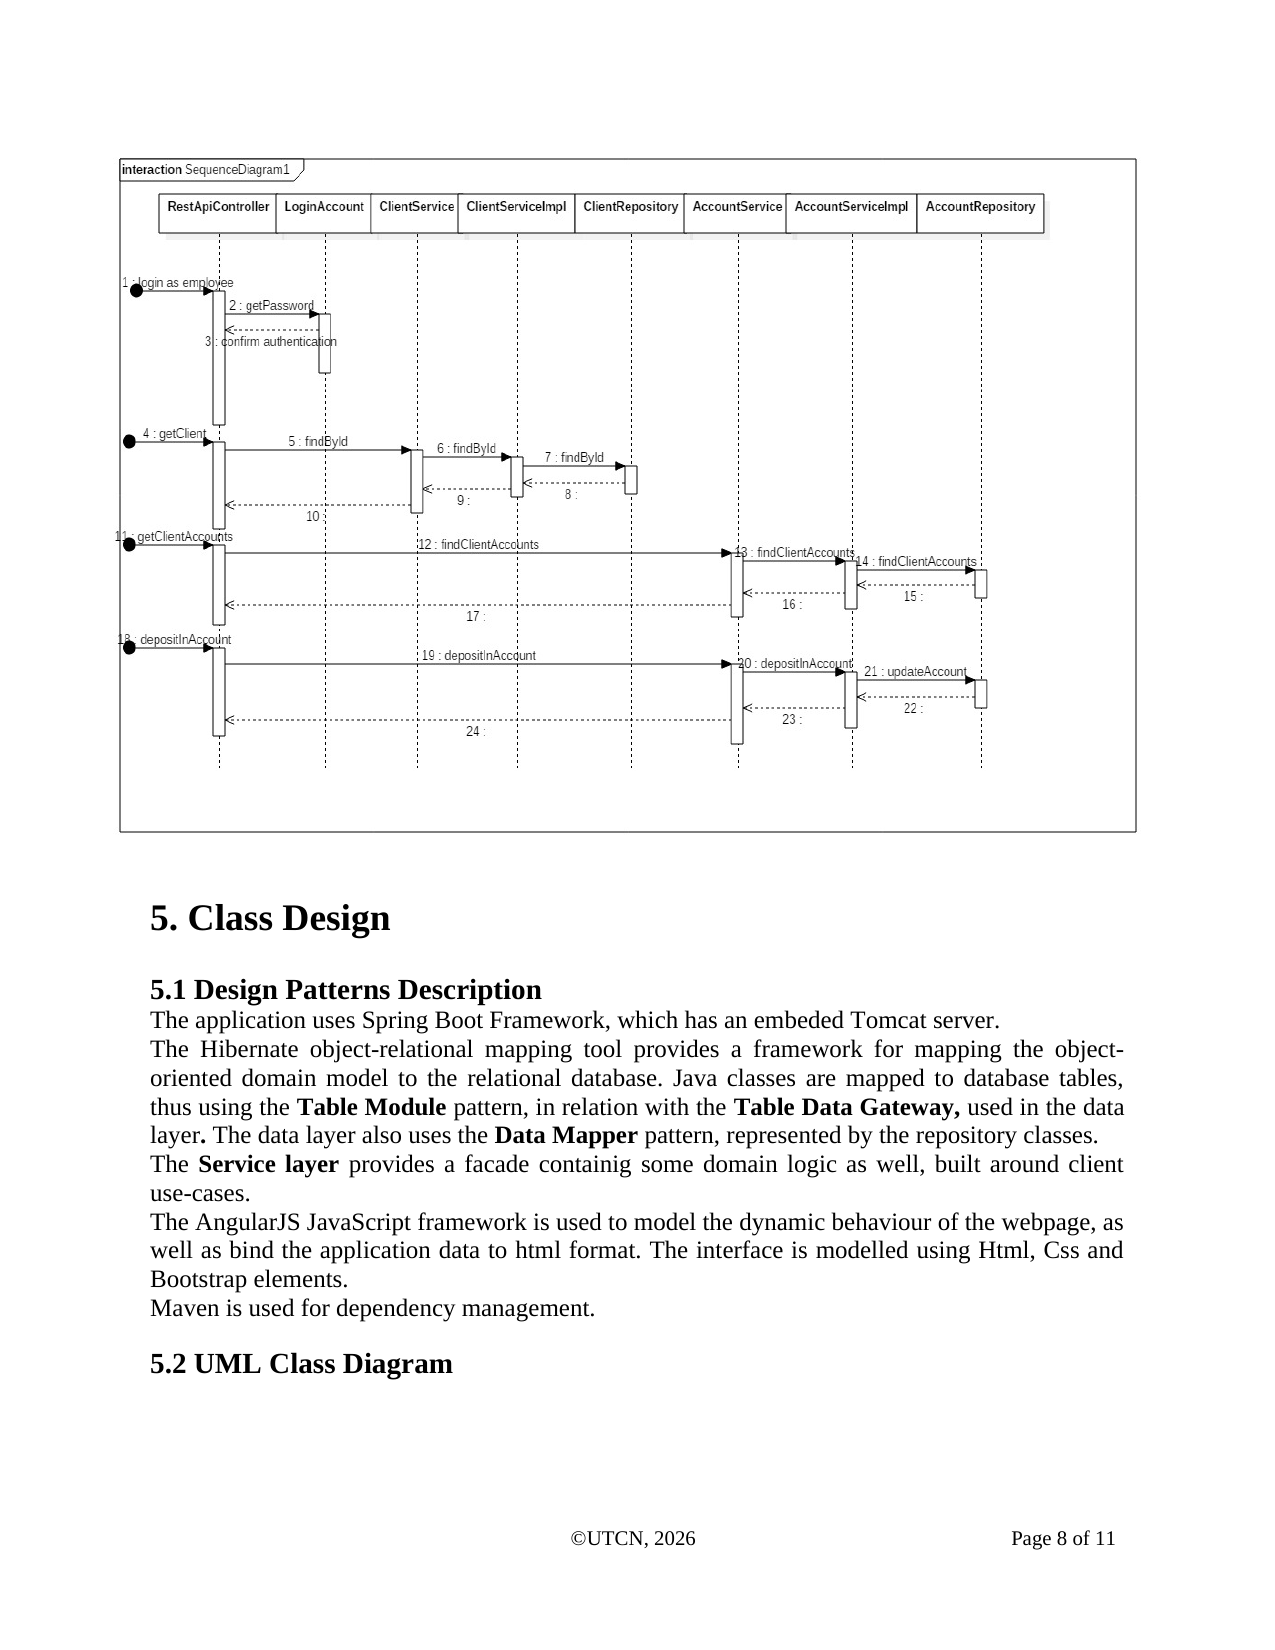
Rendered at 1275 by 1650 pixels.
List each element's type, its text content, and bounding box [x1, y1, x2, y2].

text The Service layer provides a facade containig some domain logic as well, built around client use-cases. [150, 1149, 1125, 1207]
title 5. Class Design [150, 895, 1125, 938]
picture [105, 149, 1172, 871]
text 5.1 Design Patterns Description [150, 972, 1125, 1006]
text The Hibernate object-relational mapping tool provides a framework for mapping the object-oriented domain model to the relational database. Java classes are mapped to database tables, thus using the Table Module pattern, in relation with the Table Data Gateway, used in the data layer. The data layer also uses the Data Mapper pattern, represented by the repository classes. [150, 1034, 1125, 1149]
text The application uses Spring Boot Framework, which has an embeded Tomcat server. [150, 1006, 1125, 1034]
text 5.2 UML Class Diagram [150, 1346, 1125, 1379]
text Maven is used for dependency management. [150, 1293, 1125, 1322]
text The AngularJS JavaScript framework is used to model the dynamic behaviour of the webpage, as well as bind the application data to html format. The interface is modelled using Html, Css and Bootstrap elements. [150, 1207, 1125, 1293]
